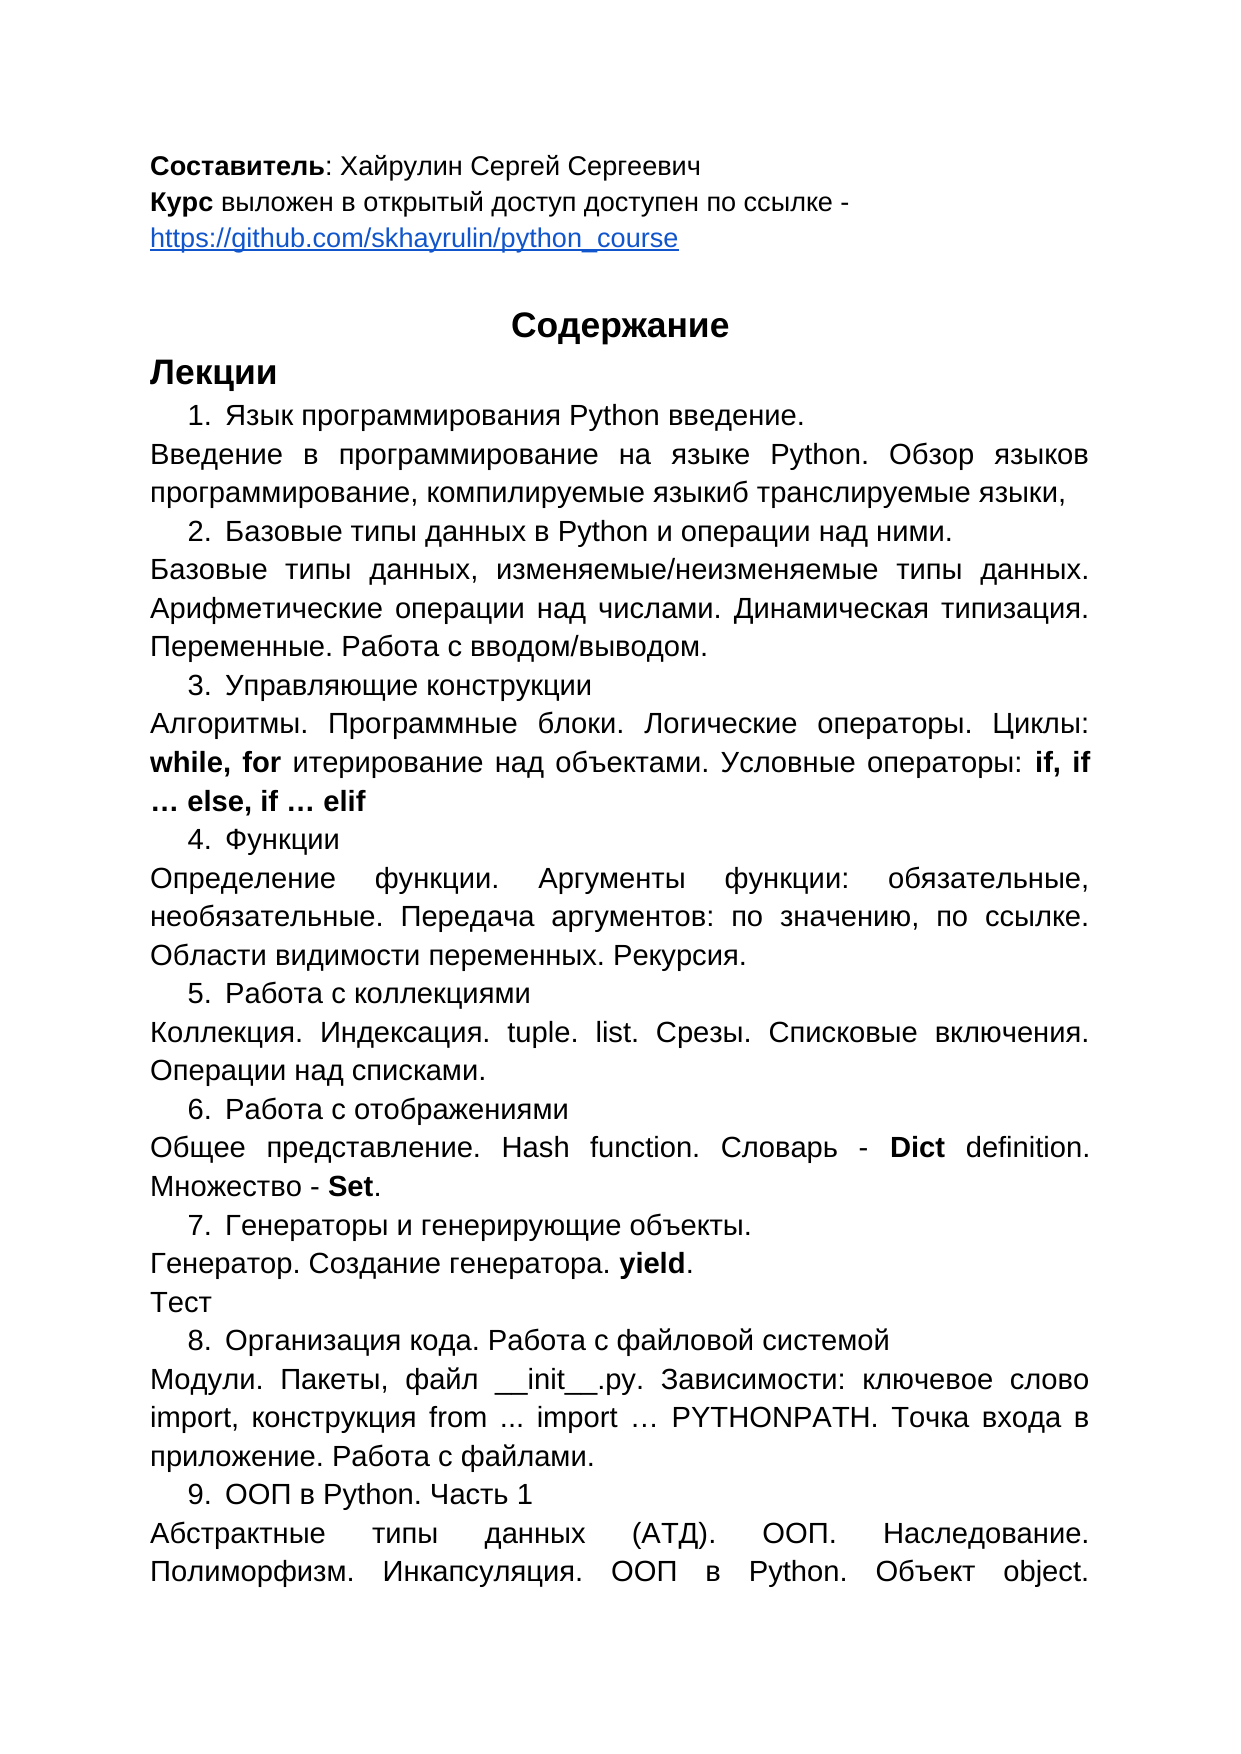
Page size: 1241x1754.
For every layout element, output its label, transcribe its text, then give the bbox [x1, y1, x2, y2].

text Тест [150, 1284, 1090, 1318]
text Введение в программирование на языке Python. Обзор языков программирование, компилируемые языкиб транслируемые языки, [150, 437, 1090, 509]
text Курс выложен в открытый доступ доступен по ссылке - https://github.com/skhayrulin/python_course [150, 186, 1090, 253]
text Генератор. Создание генератора. yield. [150, 1246, 1090, 1279]
text Определение функции. Аргументы функции: обязательные, необязательные. Передача аргументов: по значению, по ссылке. Области видимости переменных. Рекурсия. [150, 861, 1090, 971]
list ООП в Python. Часть 1 [187, 1477, 1090, 1511]
list Базовые типы данных в Python и операции над ними. [187, 514, 1090, 547]
text Cодержание [150, 304, 1090, 345]
text Общее представление. Hash function. Словарь - Dict definition. Множество - Set. [150, 1130, 1090, 1202]
text Модули. Пакеты, файл __init__.py. Зависимости: ключевое слово import, конструкция from ... import … PYTHONPATH. Точка входа в приложение. Работа с файлами. [150, 1362, 1090, 1472]
list Функции [187, 822, 1090, 856]
text Алгоритмы. Программные блоки. Логические операторы. Циклы: while, for итерирование над объектами. Условные операторы: if, if … else, if … elif [150, 706, 1090, 817]
list Генераторы и генерирующие объекты. [187, 1207, 1090, 1241]
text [150, 1516, 1090, 1588]
list Работа с отображениями [187, 1092, 1090, 1125]
list Организация кода. Работа с файловой системой [187, 1323, 1090, 1357]
text Составитель: Хайрулин Сергей Сергеевич [150, 150, 1090, 181]
text Базовые типы данных, изменяемые/неизменяемые типы данных. Арифметические операции над числами. Динамическая типизация. Переменные. Работа с вводом/выводом. [150, 552, 1090, 663]
text Коллекция. Индексация. tuple. list. Срезы. Списковые включения. Операции над списками. [150, 1015, 1090, 1087]
list Управляющие конструкции [187, 668, 1090, 701]
list Язык программирования Python введение. [187, 398, 1090, 432]
list Работа с коллекциями [187, 976, 1090, 1010]
text Лекции [150, 351, 1090, 392]
